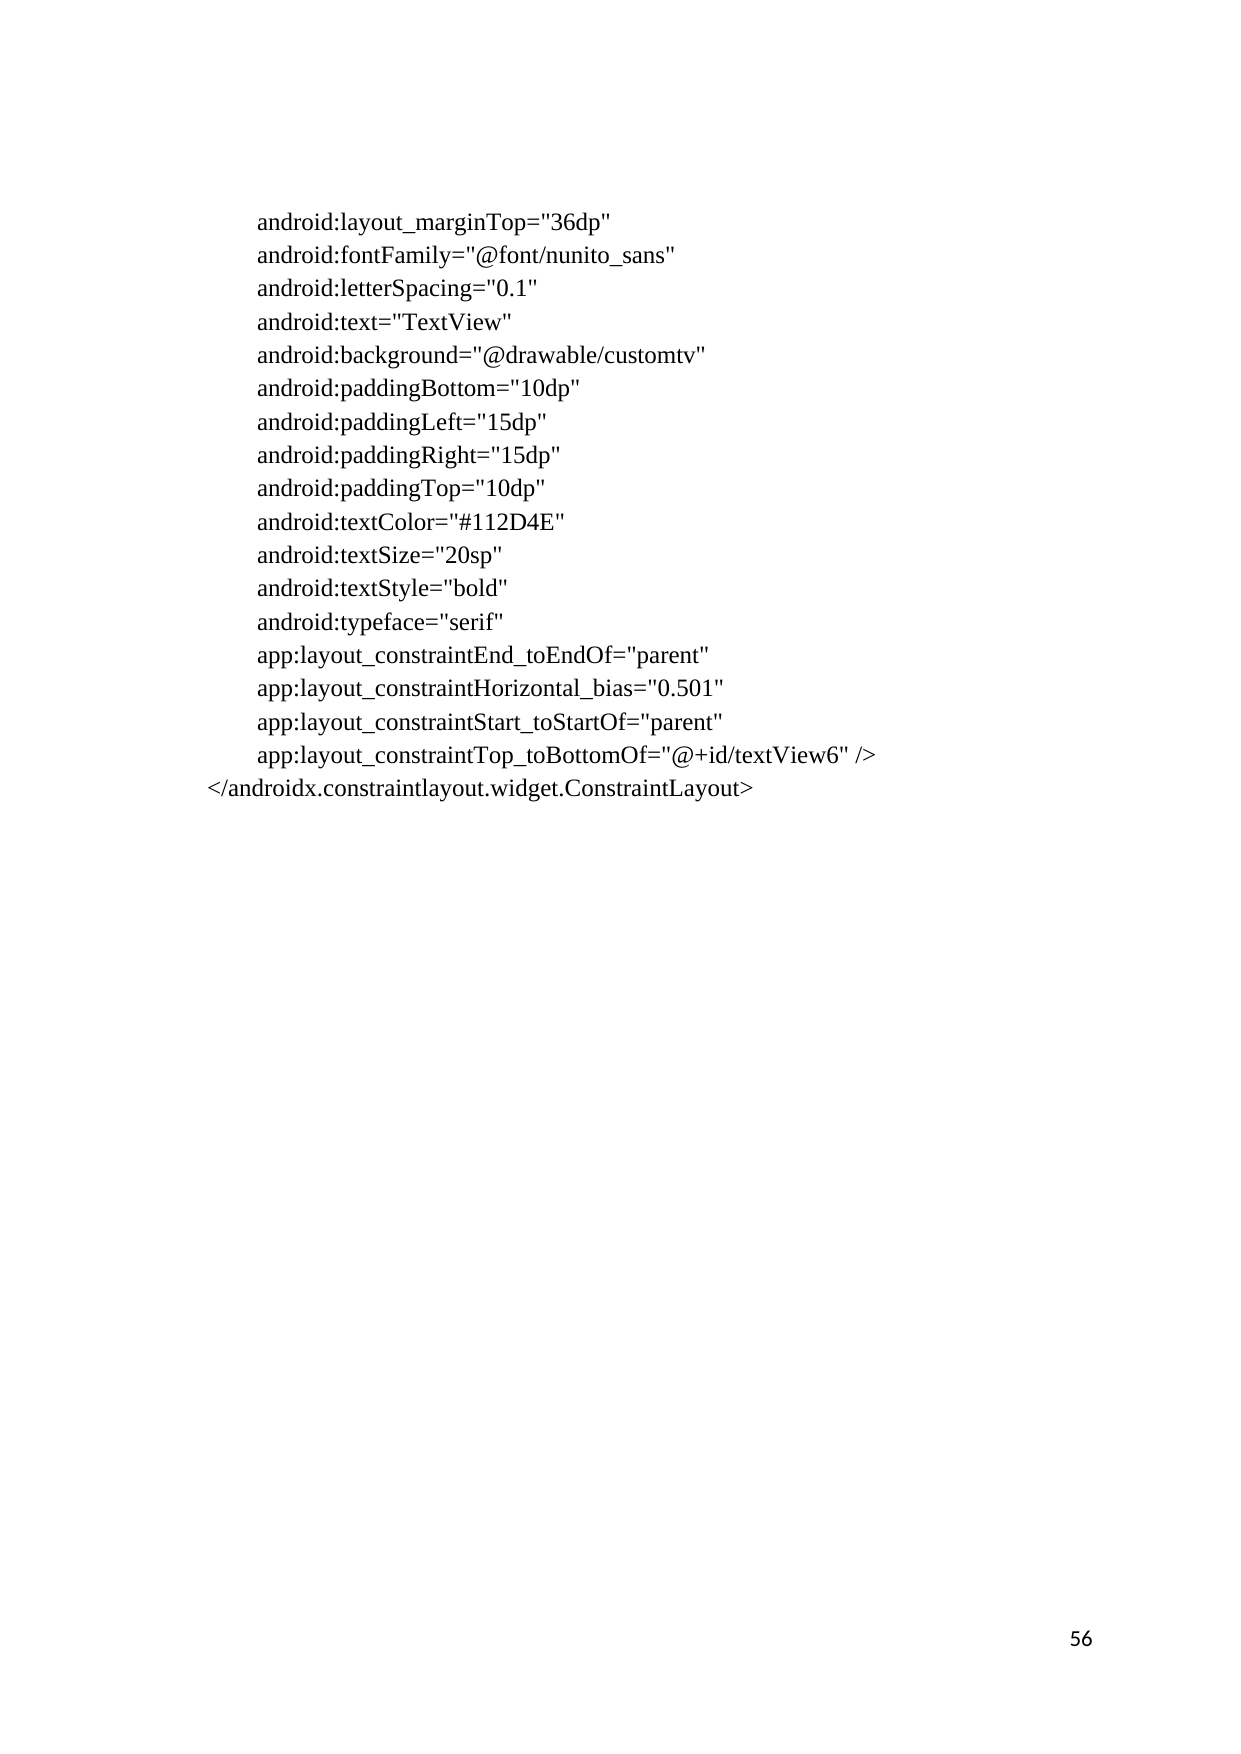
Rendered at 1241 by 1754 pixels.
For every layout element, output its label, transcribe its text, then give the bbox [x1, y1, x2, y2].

text android:layout_marginTop="36dp" [207, 207, 1092, 236]
text </androidx.constraintlayout.widget.ConstraintLayout> [207, 773, 1092, 802]
text android:textSize="20sp" [207, 540, 1092, 569]
text android:letterSpacing="0.1" [207, 273, 1092, 302]
text app:layout_constraintStart_toStartOf="parent" [207, 707, 1092, 736]
text android:paddingLeft="15dp" [207, 407, 1092, 436]
text android:textColor="#112D4E" [207, 507, 1092, 536]
text app:layout_constraintTop_toBottomOf="@+id/textView6" /> [207, 740, 1092, 769]
text app:layout_constraintHorizontal_bias="0.501" [207, 673, 1092, 702]
text android:paddingBottom="10dp" [207, 373, 1092, 402]
text android:textStyle="bold" [207, 573, 1092, 602]
text android:paddingRight="15dp" [207, 440, 1092, 469]
text android:fontFamily="@font/nunito_sans" [207, 240, 1092, 269]
text android:paddingTop="10dp" [207, 473, 1092, 502]
text app:layout_constraintEnd_toEndOf="parent" [207, 640, 1092, 669]
text android:typeface="serif" [207, 607, 1092, 636]
text android:text="TextView" [207, 307, 1092, 336]
text android:background="@drawable/customtv" [207, 340, 1092, 369]
